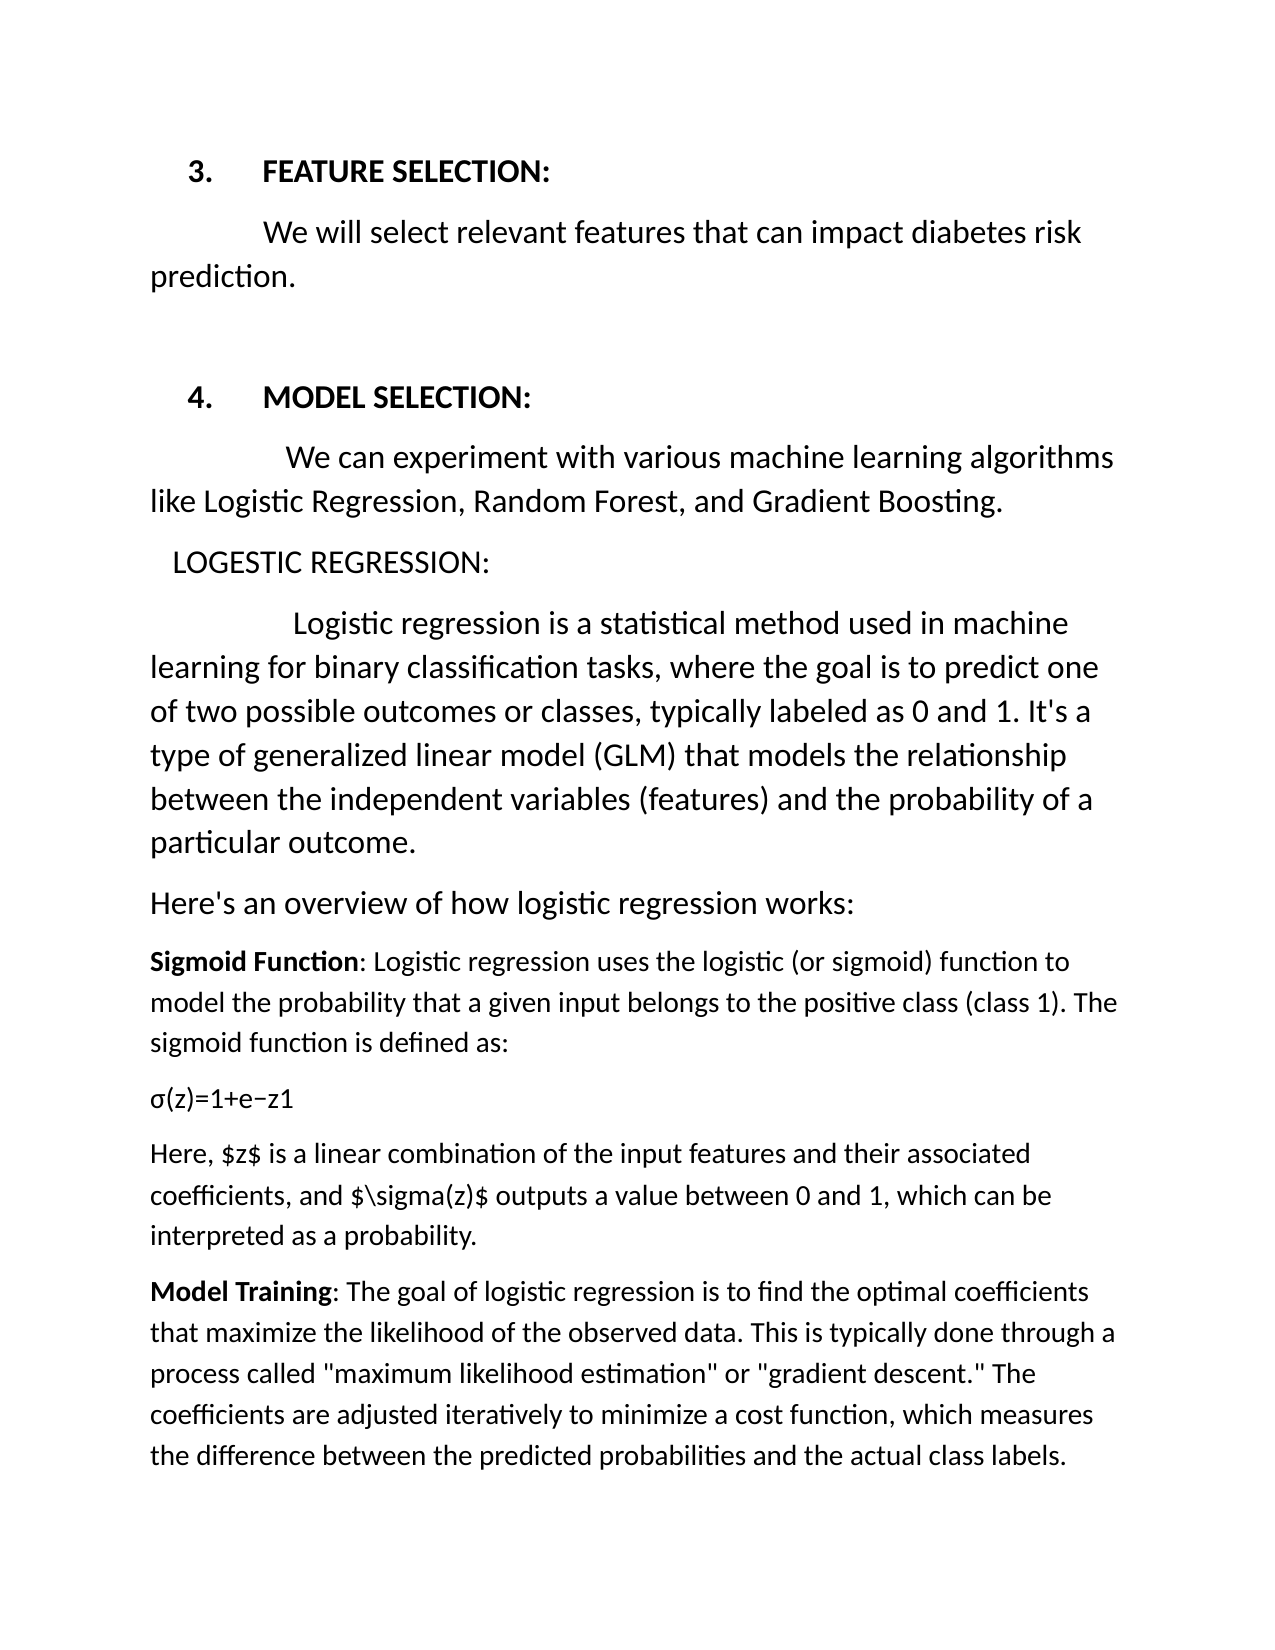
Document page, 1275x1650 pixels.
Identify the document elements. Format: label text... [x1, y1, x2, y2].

text LOGESTIC REGRESSION: [150, 541, 1125, 582]
text Here, $z$ is a linear combination of the input features and their associated coefficients, and $\sigma(z)$ outputs a value between 0 and 1, which can be interpreted as a probability. [150, 1136, 1125, 1253]
text Logistic regression is a statistical method used in machine learning for binary classification tasks, where the goal is to predict one of two possible outcomes or classes, typically labeled as 0 and 1. It's a type of generalized linear model (GLM) that models the relationship between the independent variables (features) and the probability of a particular outcome. [150, 602, 1125, 862]
list FEATURE SELECTION: [187, 150, 1125, 191]
text We can experiment with various machine learning algorithms like Logistic Regression, Random Forest, and Gradient Boosting. [150, 436, 1125, 521]
text We will select relevant features that can impact diabetes risk prediction. [150, 211, 1125, 295]
text Model Training: The goal of logistic regression is to find the optimal coefficients that maximize the likelihood of the observed data. This is typically done through a process called "maximum likelihood estimation" or "gradient descent." The coefficients are adjusted iteratively to minimize a cost function, which measures the difference between the predicted probabilities and the actual class labels. [150, 1273, 1125, 1472]
text σ(z)=1+e−z1​ [150, 1080, 1125, 1116]
list MODEL SELECTION: [187, 376, 1125, 417]
text Sigmoid Function: Logistic regression uses the logistic (or sigmoid) function to model the probability that a given input belongs to the positive class (class 1). The sigmoid function is defined as: [150, 943, 1125, 1060]
text Here's an overview of how logistic regression works: [150, 882, 1125, 923]
